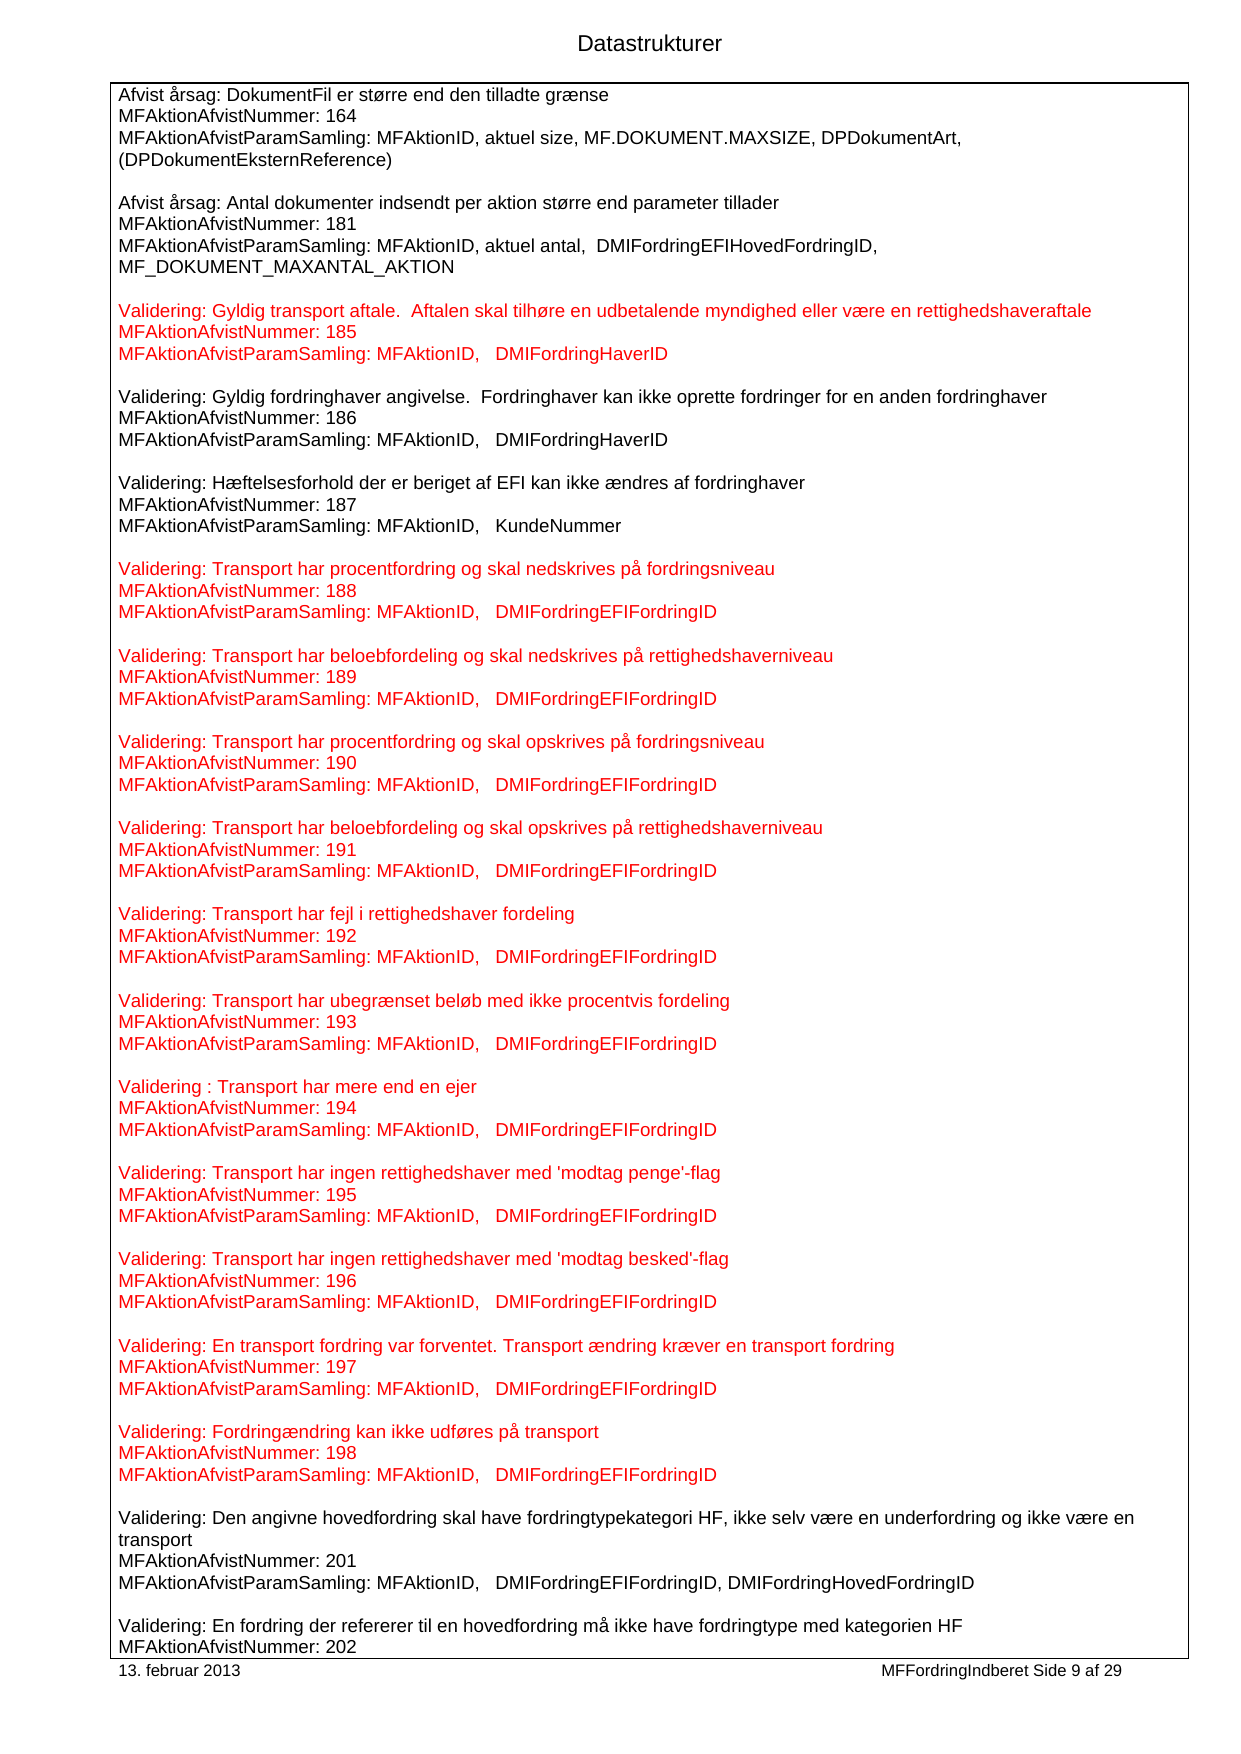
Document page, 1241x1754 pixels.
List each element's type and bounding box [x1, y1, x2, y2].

table_cell [111, 84, 1188, 1658]
